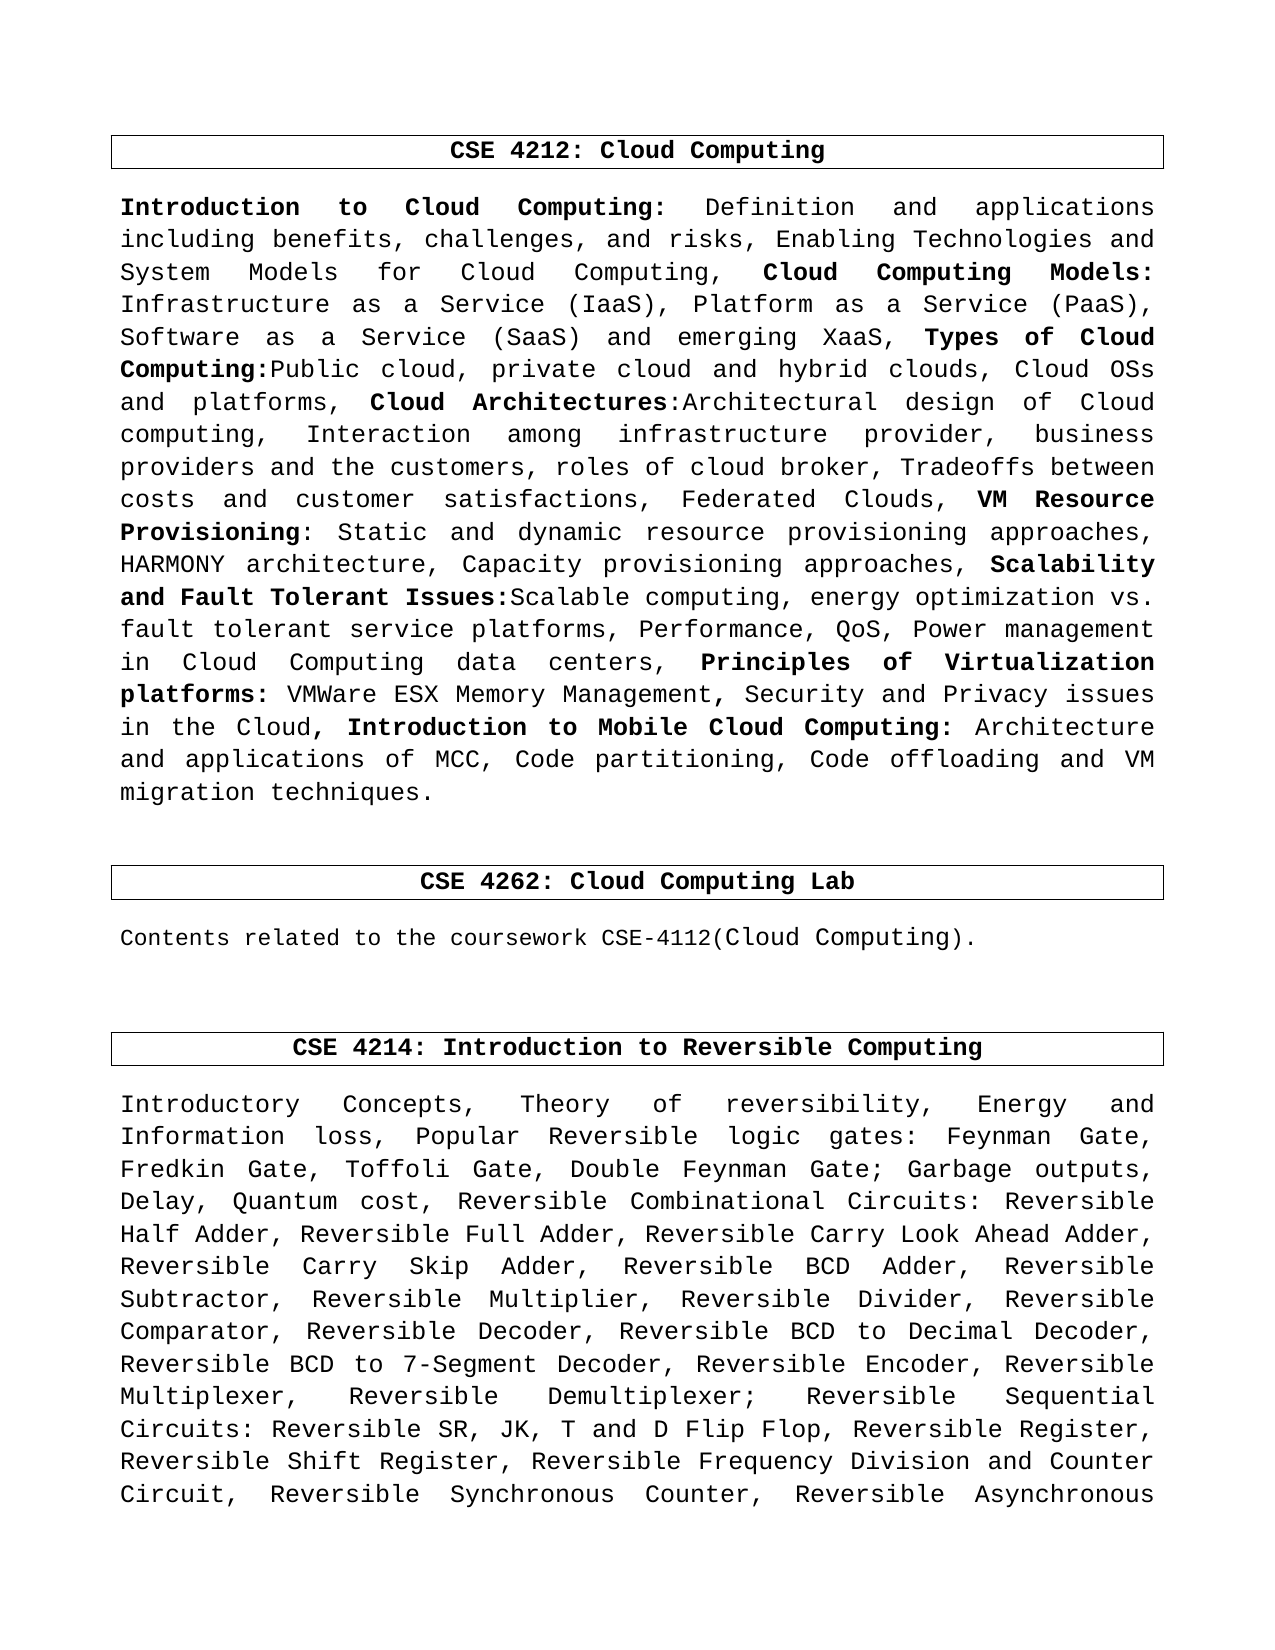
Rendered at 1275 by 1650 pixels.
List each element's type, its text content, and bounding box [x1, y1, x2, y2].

text CSE 4212: Cloud Computing [112, 136, 1163, 168]
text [120, 1091, 1155, 1509]
text Introduction to Cloud Computing: Definition and applications including benefits, challenges, and risks, Enabling Technologies and System Models for Cloud Computing, Cloud Computing Models: Infrastructure as a Service (IaaS), Platform as a Service (PaaS), Software as a Service (SaaS) and emerging XaaS, Types of Cloud Computing:Public cloud, private cloud and hybrid clouds, Cloud OSs and platforms, Cloud Architectures:Architectural design of Cloud computing, Interaction among infrastructure provider, business providers and the customers, roles of cloud broker, Tradeoffs between costs and customer satisfactions, Federated Clouds, VM Resource Provisioning: Static and dynamic resource provisioning approaches, HARMONY architecture, Capacity provisioning approaches, Scalability and Fault Tolerant Issues:Scalable computing, energy optimization vs. fault tolerant service platforms, Performance, QoS, Power management in Cloud Computing data centers, Principles of Virtualization platforms: VMWare ESX Memory Management, Security and Privacy issues in the Cloud, Introduction to Mobile Cloud Computing: Architecture and applications of MCC, Code partitioning, Code offloading and VM migration techniques. [120, 194, 1155, 808]
text CSE 4214: Introduction to Reversible Computing [112, 1033, 1163, 1065]
text CSE 4262: Cloud Computing Lab [112, 866, 1163, 899]
text Contents related to the coursework CSE-4112(Cloud Computing). [120, 925, 1155, 953]
